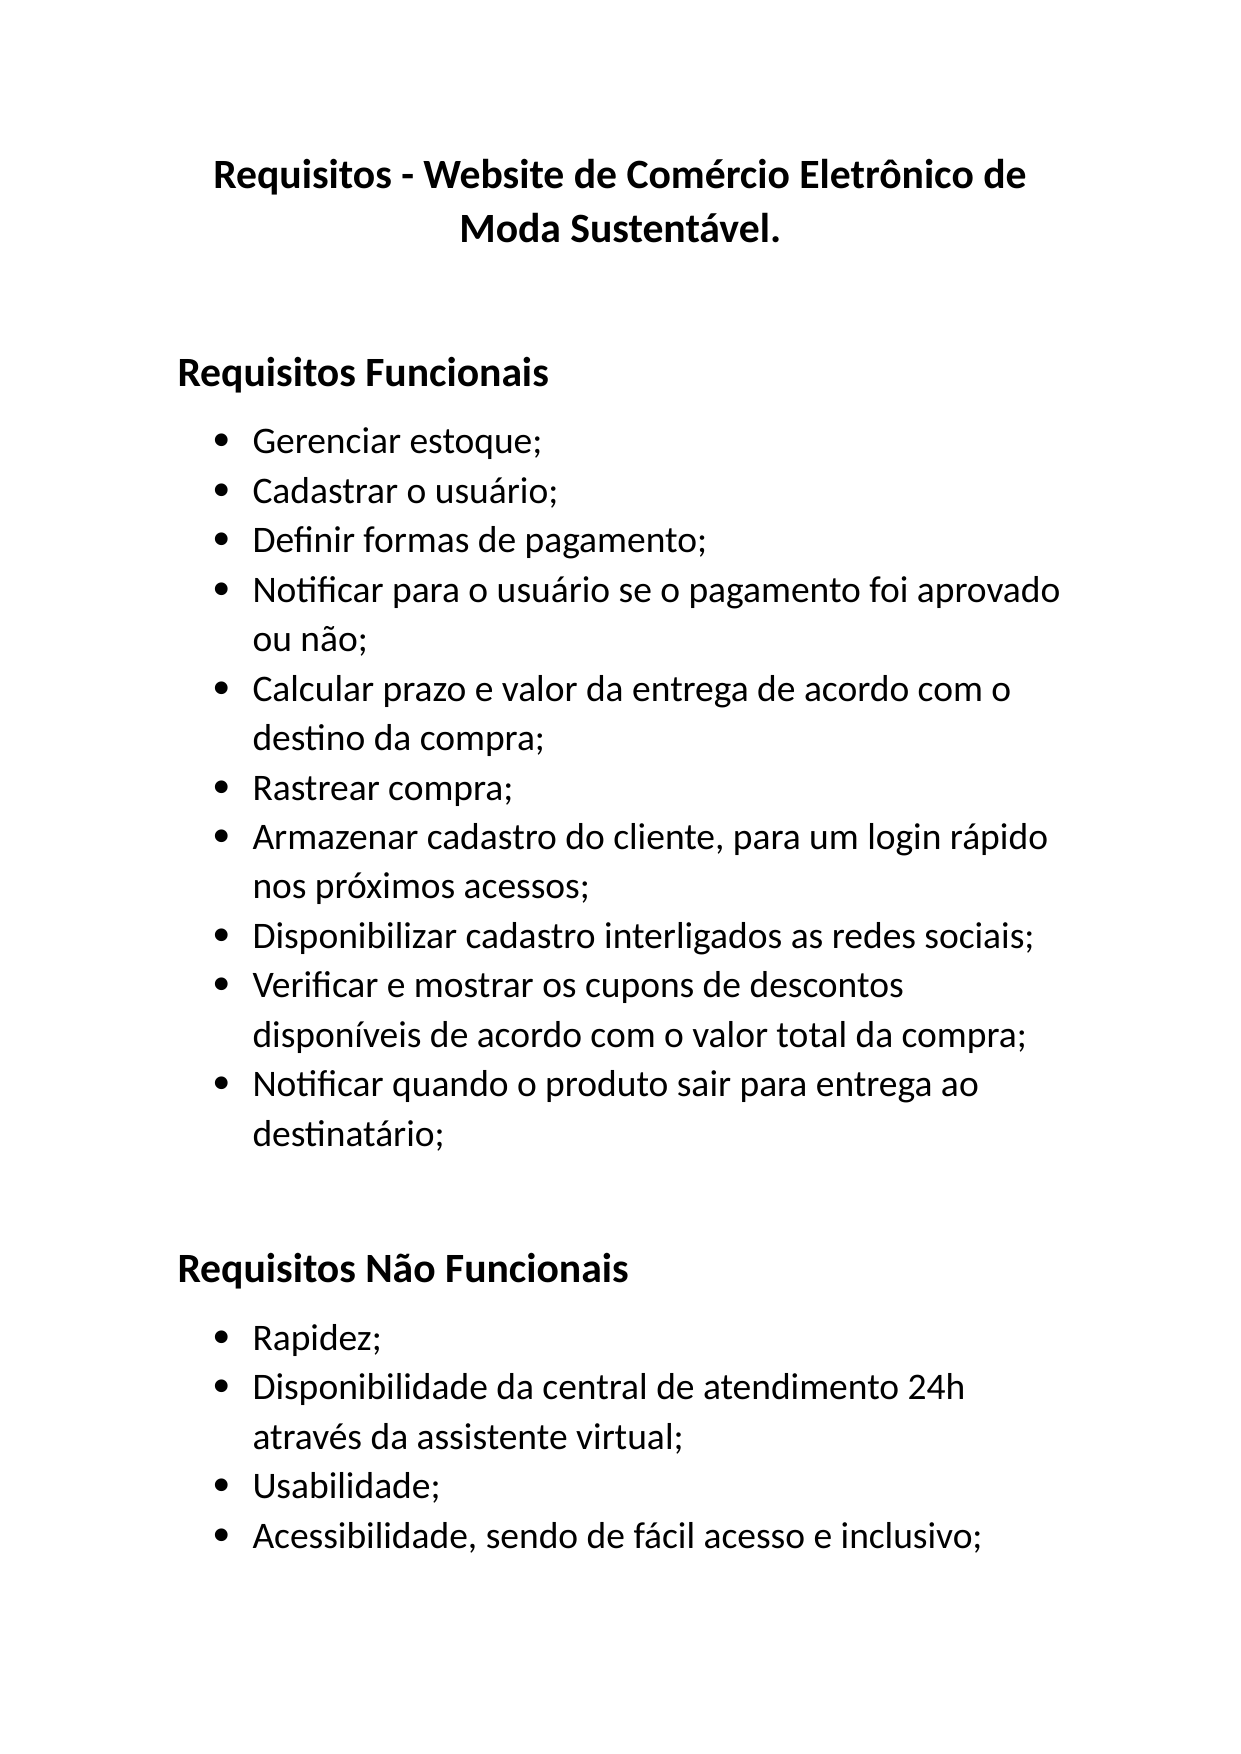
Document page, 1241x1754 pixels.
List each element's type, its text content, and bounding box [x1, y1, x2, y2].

list Cadastrar o usuário; [215, 467, 1063, 512]
list Armazenar cadastro do cliente, para um login rápido nos próximos acessos; [215, 813, 1063, 908]
list Disponibilizar cadastro interligados as redes sociais; [215, 912, 1063, 958]
list Rapidez; [215, 1314, 1063, 1359]
list Definir formas de pagamento; [215, 516, 1063, 562]
list Notificar para o usuário se o pagamento foi aprovado ou não; [215, 566, 1063, 661]
list Usabilidade; [215, 1462, 1063, 1508]
list Calcular prazo e valor da entrega de acordo com o destino da compra; [215, 664, 1063, 760]
list Notificar quando o produto sair para entrega ao destinatário; [215, 1060, 1063, 1156]
text Requisitos Não Funcionais [177, 1242, 1063, 1293]
text Requisitos Funcionais [177, 346, 1063, 396]
list Disponibilidade da central de atendimento 24h através da assistente virtual; [215, 1363, 1063, 1458]
list Verificar e mostrar os cupons de descontos disponíveis de acordo com o valor total da compra; [215, 961, 1063, 1057]
text Requisitos - Website de Comércio Eletrônico de Moda Sustentável. [177, 148, 1063, 253]
list Gerenciar estoque; [215, 417, 1063, 463]
list Acessibilidade, sendo de fácil acesso e inclusivo; [215, 1512, 1063, 1557]
list Rastrear compra; [215, 763, 1063, 809]
